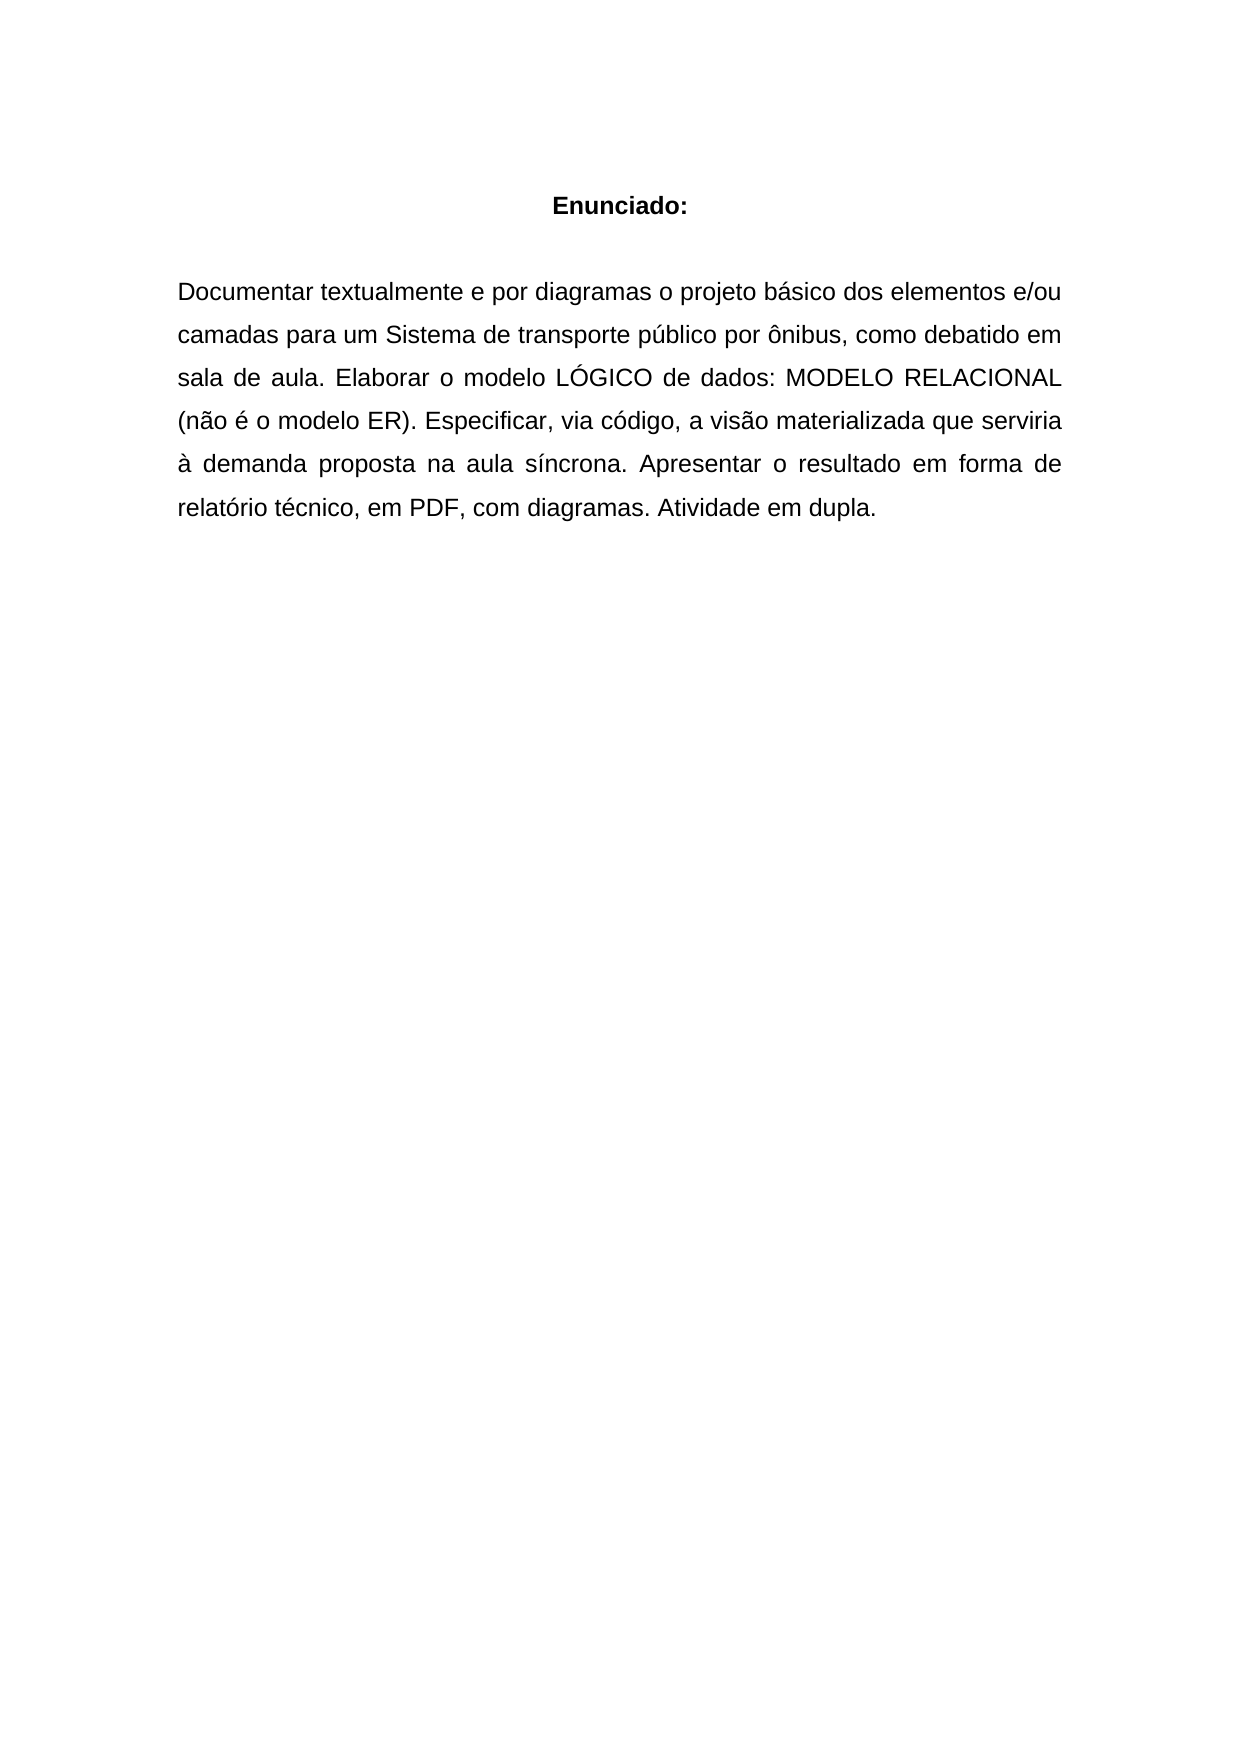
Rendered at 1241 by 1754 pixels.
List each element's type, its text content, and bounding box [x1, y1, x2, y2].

text Documentar textualmente e por diagramas o projeto básico dos elementos e/ou camadas para um Sistema de transporte público por ônibus, como debatido em sala de aula. Elaborar o modelo LÓGICO de dados: MODELO RELACIONAL (não é o modelo ER). Especificar, via código, a visão materializada que serviria à demanda proposta na aula síncrona. Apresentar o resultado em forma de relatório técnico, em PDF, com diagramas. Atividade em dupla. [177, 277, 1063, 521]
text Enunciado: [177, 191, 1063, 219]
